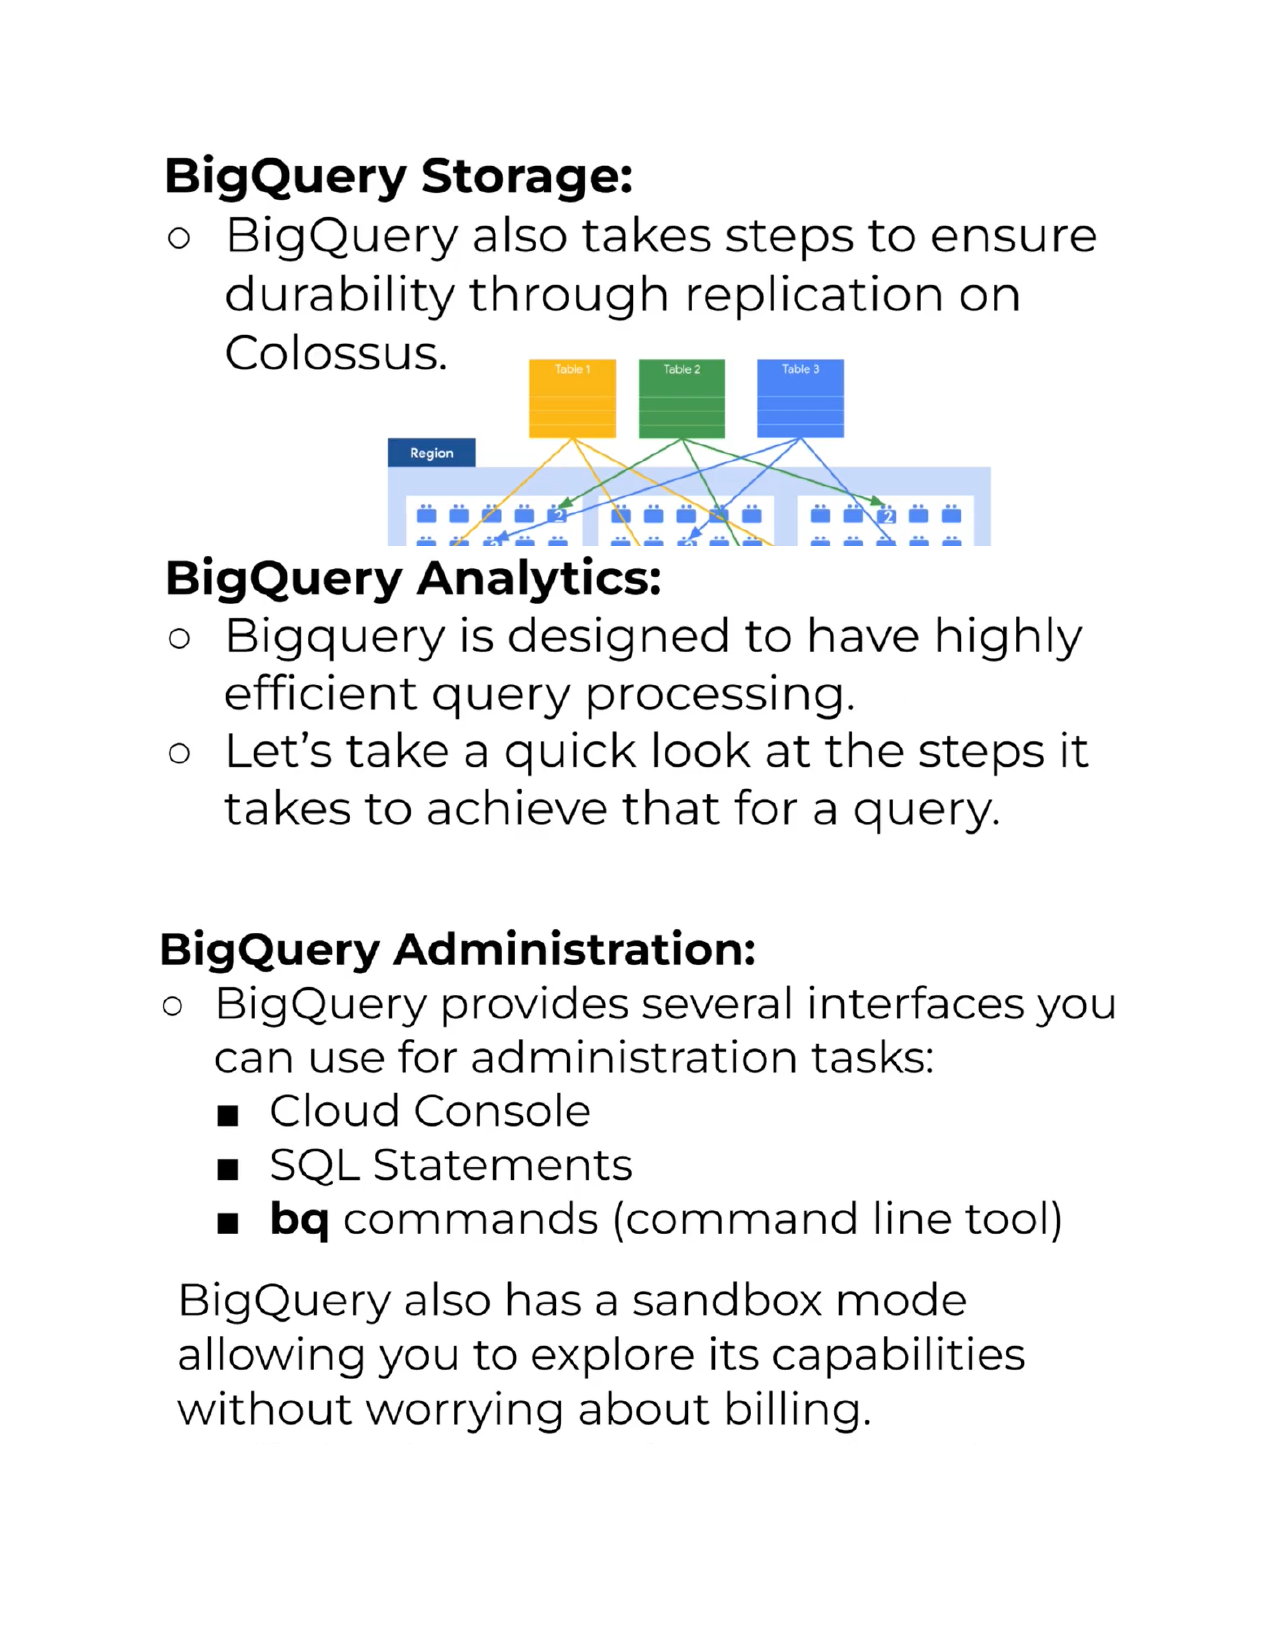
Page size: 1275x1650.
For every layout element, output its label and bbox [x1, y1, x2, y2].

picture [150, 549, 1125, 850]
picture [150, 1276, 1125, 1444]
picture [150, 150, 1125, 546]
picture [150, 920, 1125, 1273]
